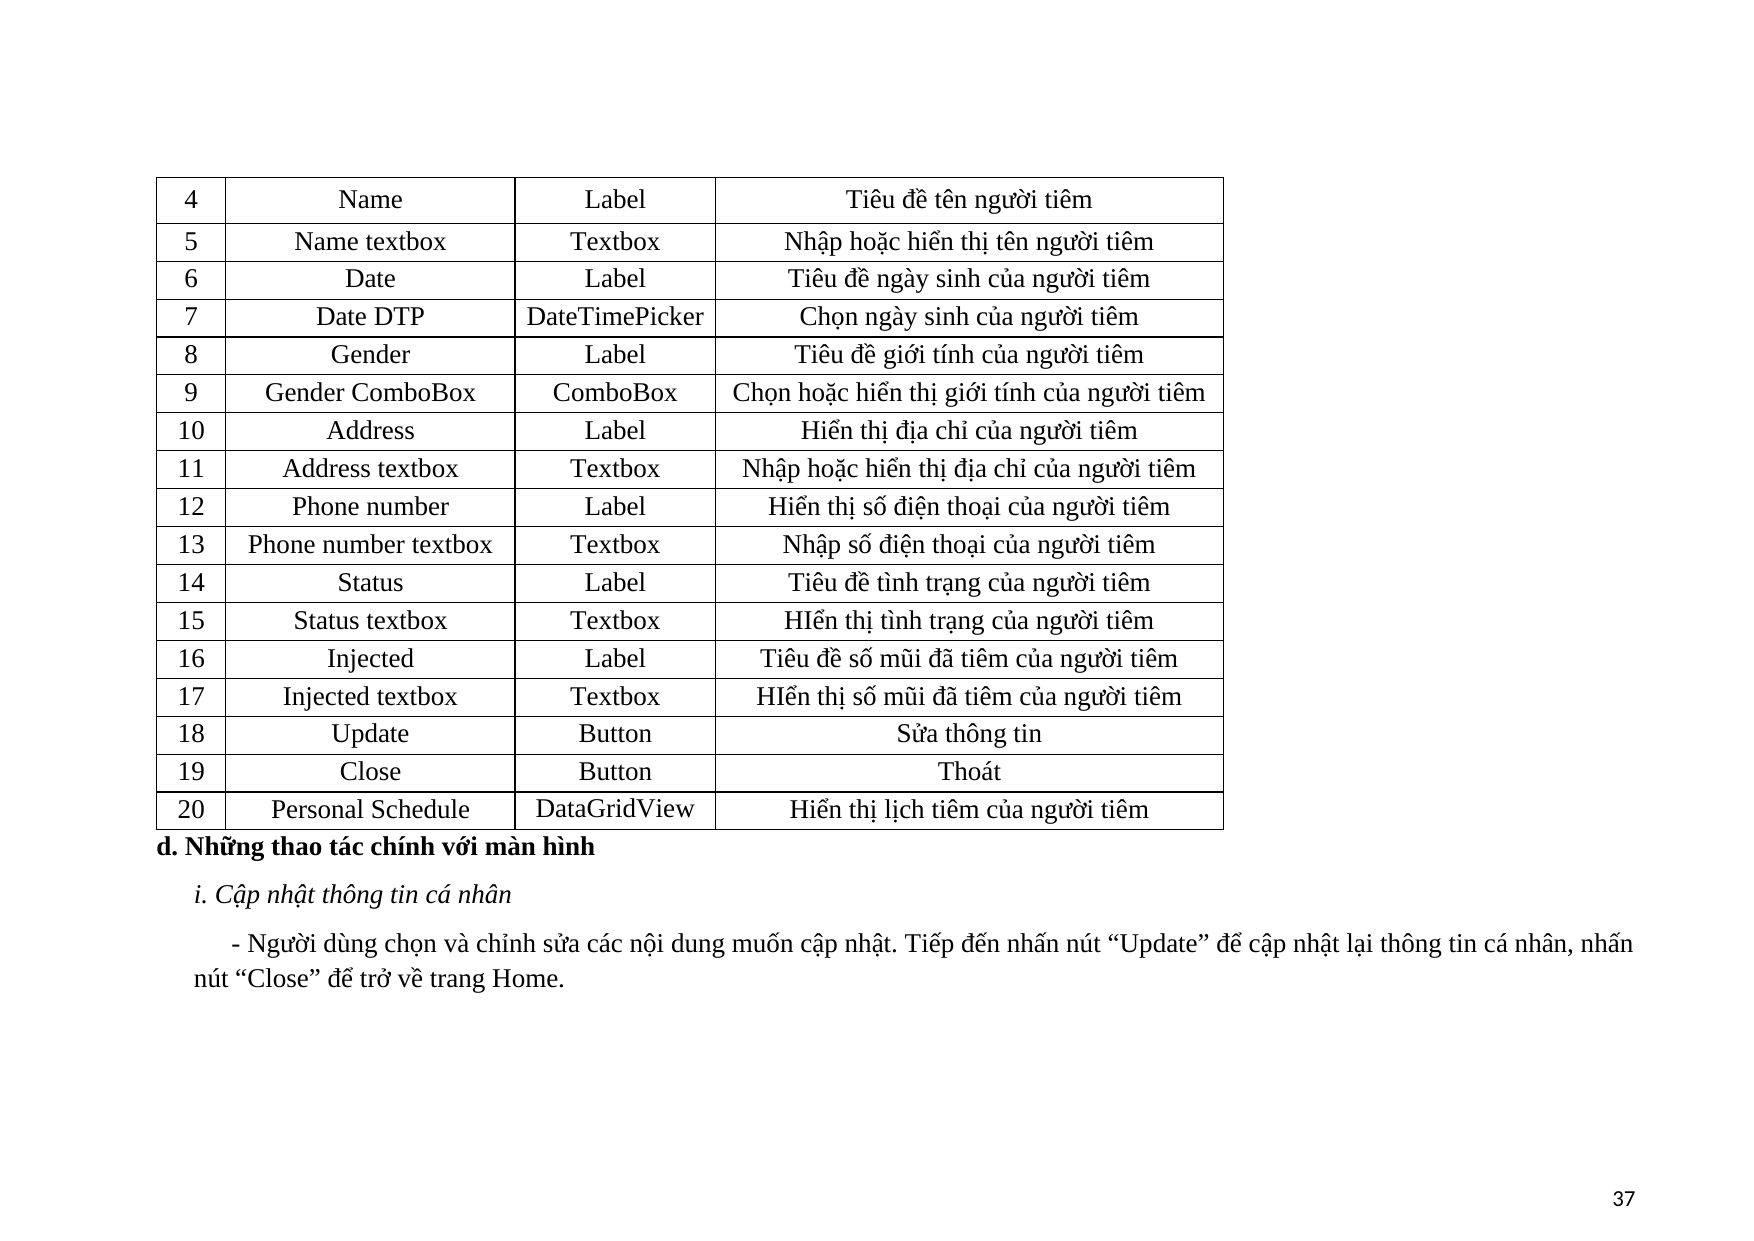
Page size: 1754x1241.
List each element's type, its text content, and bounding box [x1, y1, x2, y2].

table_cell Injected [226, 641, 514, 678]
table_cell 13 [157, 527, 225, 564]
table_cell Chọn ngày sinh của người tiêm [716, 300, 1223, 336]
table_cell Textbox [516, 451, 715, 488]
table_cell Personal Schedule [226, 793, 514, 829]
table_cell Gender ComboBox [226, 375, 514, 412]
table_cell 19 [157, 755, 225, 791]
table_cell 12 [157, 489, 225, 526]
text - Người dùng chọn và chỉnh sửa các nội dung muốn cập nhật. Tiếp đến nhấn nút “Update” để cập nhật lại thông tin cá nhân, nhấn nút “Close” để trở về trang Home. [194, 927, 1635, 994]
table_cell Phone number [226, 489, 514, 526]
table_cell Label [516, 489, 715, 526]
table_cell Label [516, 338, 715, 374]
table_cell 14 [157, 565, 225, 602]
table_cell 7 [157, 300, 225, 336]
table_cell 4 [157, 178, 225, 223]
table_cell Tiêu đề ngày sinh của người tiêm [716, 262, 1223, 298]
table_cell 9 [157, 375, 225, 412]
table_cell Update [226, 717, 514, 753]
table_cell Injected textbox [226, 679, 514, 716]
table_cell Nhập hoặc hiển thị tên người tiêm [716, 224, 1223, 261]
table_cell Status textbox [226, 603, 514, 640]
table_cell Button [516, 717, 715, 753]
table_cell Textbox [516, 224, 715, 261]
table_cell 5 [157, 224, 225, 261]
table_cell Hiển thị số điện thoại của người tiêm [716, 489, 1223, 526]
table_cell Sửa thông tin [716, 717, 1223, 753]
table_cell Nhập hoặc hiển thị địa chỉ của người tiêm [716, 451, 1223, 488]
text d. Những thao tác chính với màn hình [156, 830, 1635, 861]
table_cell Hiển thị địa chỉ của người tiêm [716, 413, 1223, 450]
table_cell Tiêu đề giới tính của người tiêm [716, 338, 1223, 374]
table_cell Thoát [716, 755, 1223, 791]
table_cell Tiêu đề tình trạng của người tiêm [716, 565, 1223, 602]
table_cell Button [516, 755, 715, 791]
table_cell Status [226, 565, 514, 602]
table_cell Textbox [516, 527, 715, 564]
table_cell 11 [157, 451, 225, 488]
table_cell Phone number textbox [226, 527, 514, 564]
table_cell 6 [157, 262, 225, 298]
table_cell Label [516, 565, 715, 602]
table_cell Textbox [516, 679, 715, 716]
table_cell DataGridView [516, 793, 715, 829]
table_cell 18 [157, 717, 225, 753]
text i. Cập nhật thông tin cá nhân [194, 878, 1635, 910]
table_cell Hiển thị lịch tiêm của người tiêm [716, 793, 1223, 829]
table_cell Date DTP [226, 300, 514, 336]
table_cell Date [226, 262, 514, 298]
table_cell Address [226, 413, 514, 450]
table_cell 20 [157, 793, 225, 829]
table_cell 16 [157, 641, 225, 678]
table_cell Tiêu đề số mũi đã tiêm của người tiêm [716, 641, 1223, 678]
table_cell Tiêu đề tên người tiêm [716, 178, 1223, 223]
table_cell Label [516, 178, 715, 223]
table_cell Textbox [516, 603, 715, 640]
table_cell Nhập số điện thoại của người tiêm [716, 527, 1223, 564]
table_cell Close [226, 755, 514, 791]
table_cell HIển thị tình trạng của người tiêm [716, 603, 1223, 640]
table_cell HIển thị số mũi đã tiêm của người tiêm [716, 679, 1223, 716]
table_cell Label [516, 413, 715, 450]
table_cell ComboBox [516, 375, 715, 412]
table_cell 15 [157, 603, 225, 640]
table_cell 8 [157, 338, 225, 374]
table_cell Address textbox [226, 451, 514, 488]
table_cell Label [516, 641, 715, 678]
table_cell 10 [157, 413, 225, 450]
table_cell Name textbox [226, 224, 514, 261]
table_cell Chọn hoặc hiển thị giới tính của người tiêm [716, 375, 1223, 412]
table_cell Name [226, 178, 514, 223]
table_cell 17 [157, 679, 225, 716]
table_cell Label [516, 262, 715, 298]
table_cell DateTimePicker [516, 300, 715, 336]
table_cell Gender [226, 338, 514, 374]
